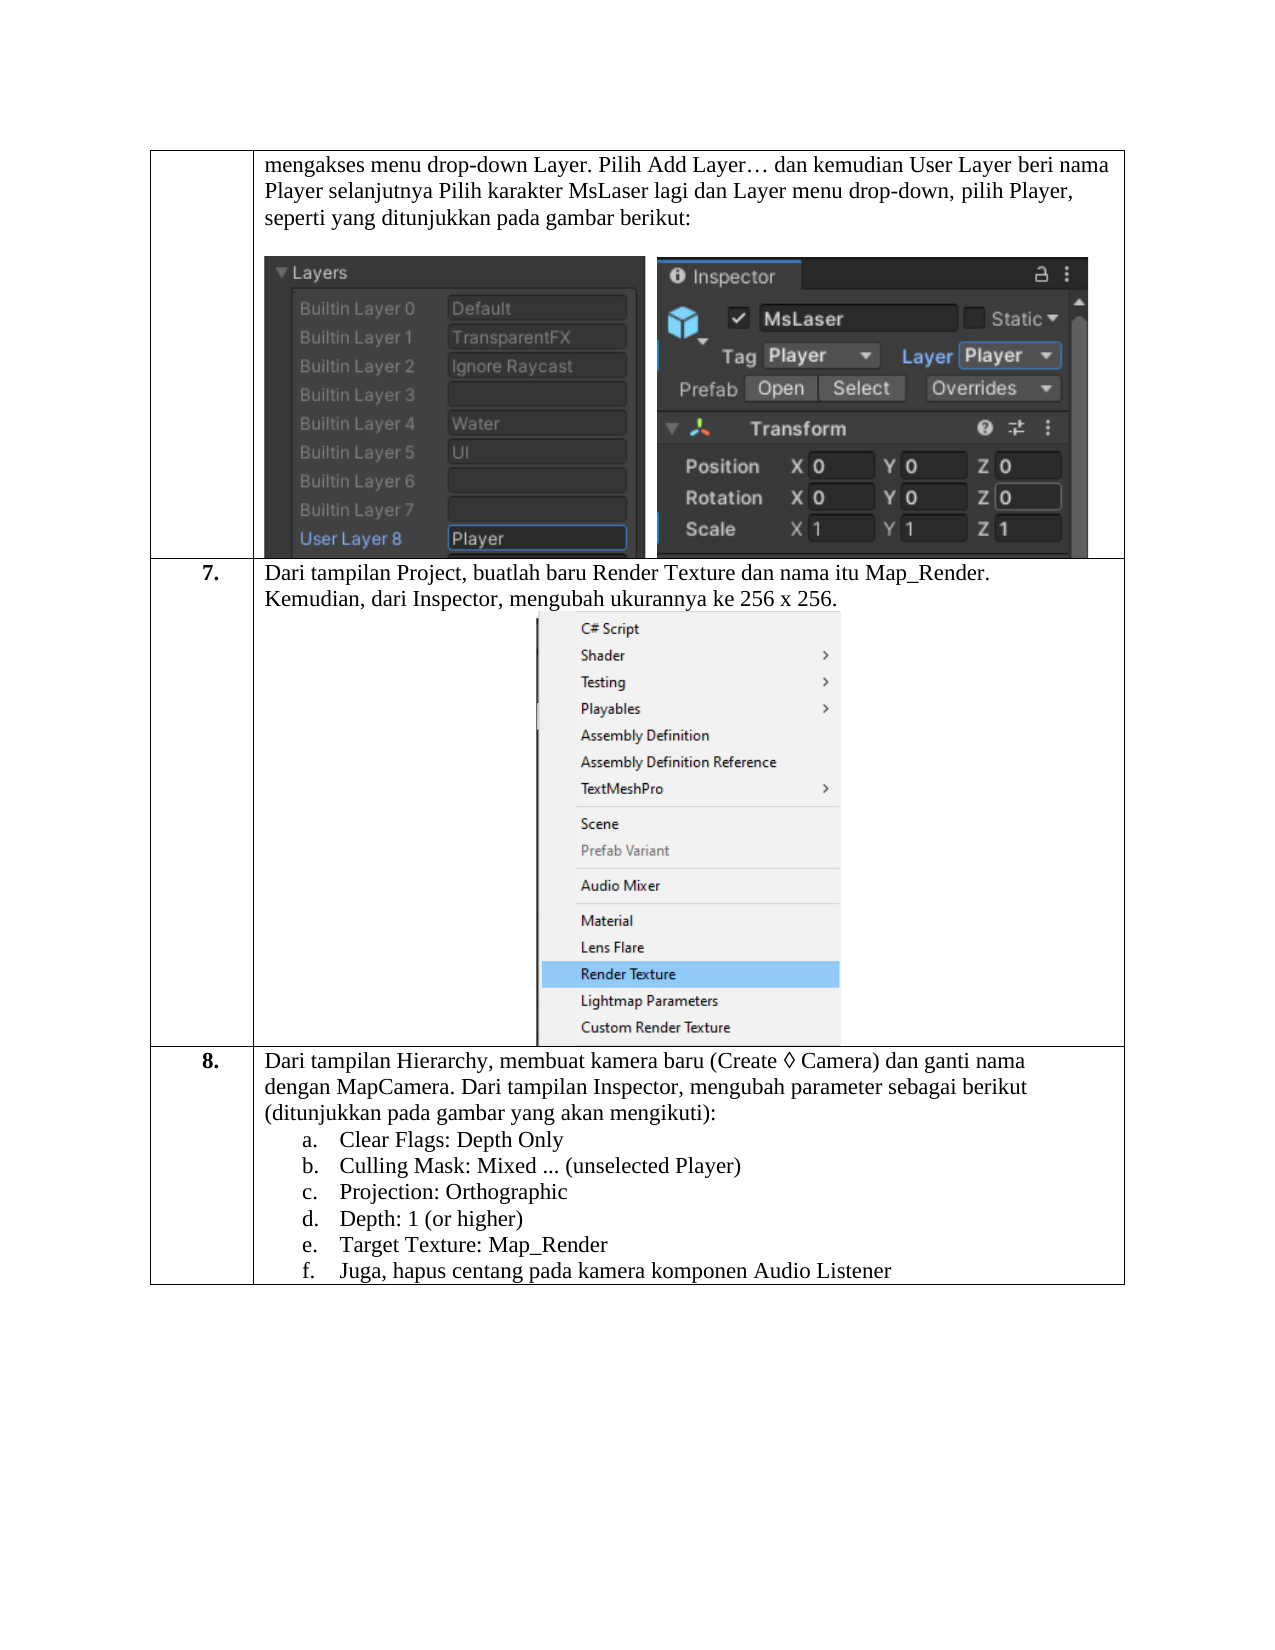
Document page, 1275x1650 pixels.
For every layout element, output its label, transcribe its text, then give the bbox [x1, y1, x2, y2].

table_cell [151, 151, 253, 557]
table_cell Dari tampilan Project, buatlah baru Render Texture dan nama itu Map_Render. Kemudian, dari Inspector, mengubah ukurannya ke 256 x 256. [254, 559, 1124, 1046]
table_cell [254, 151, 1124, 557]
picture [264, 256, 646, 558]
picture [657, 257, 1089, 558]
table_cell [151, 1047, 253, 1284]
table_cell [151, 559, 253, 1046]
picture [536, 611, 842, 1046]
